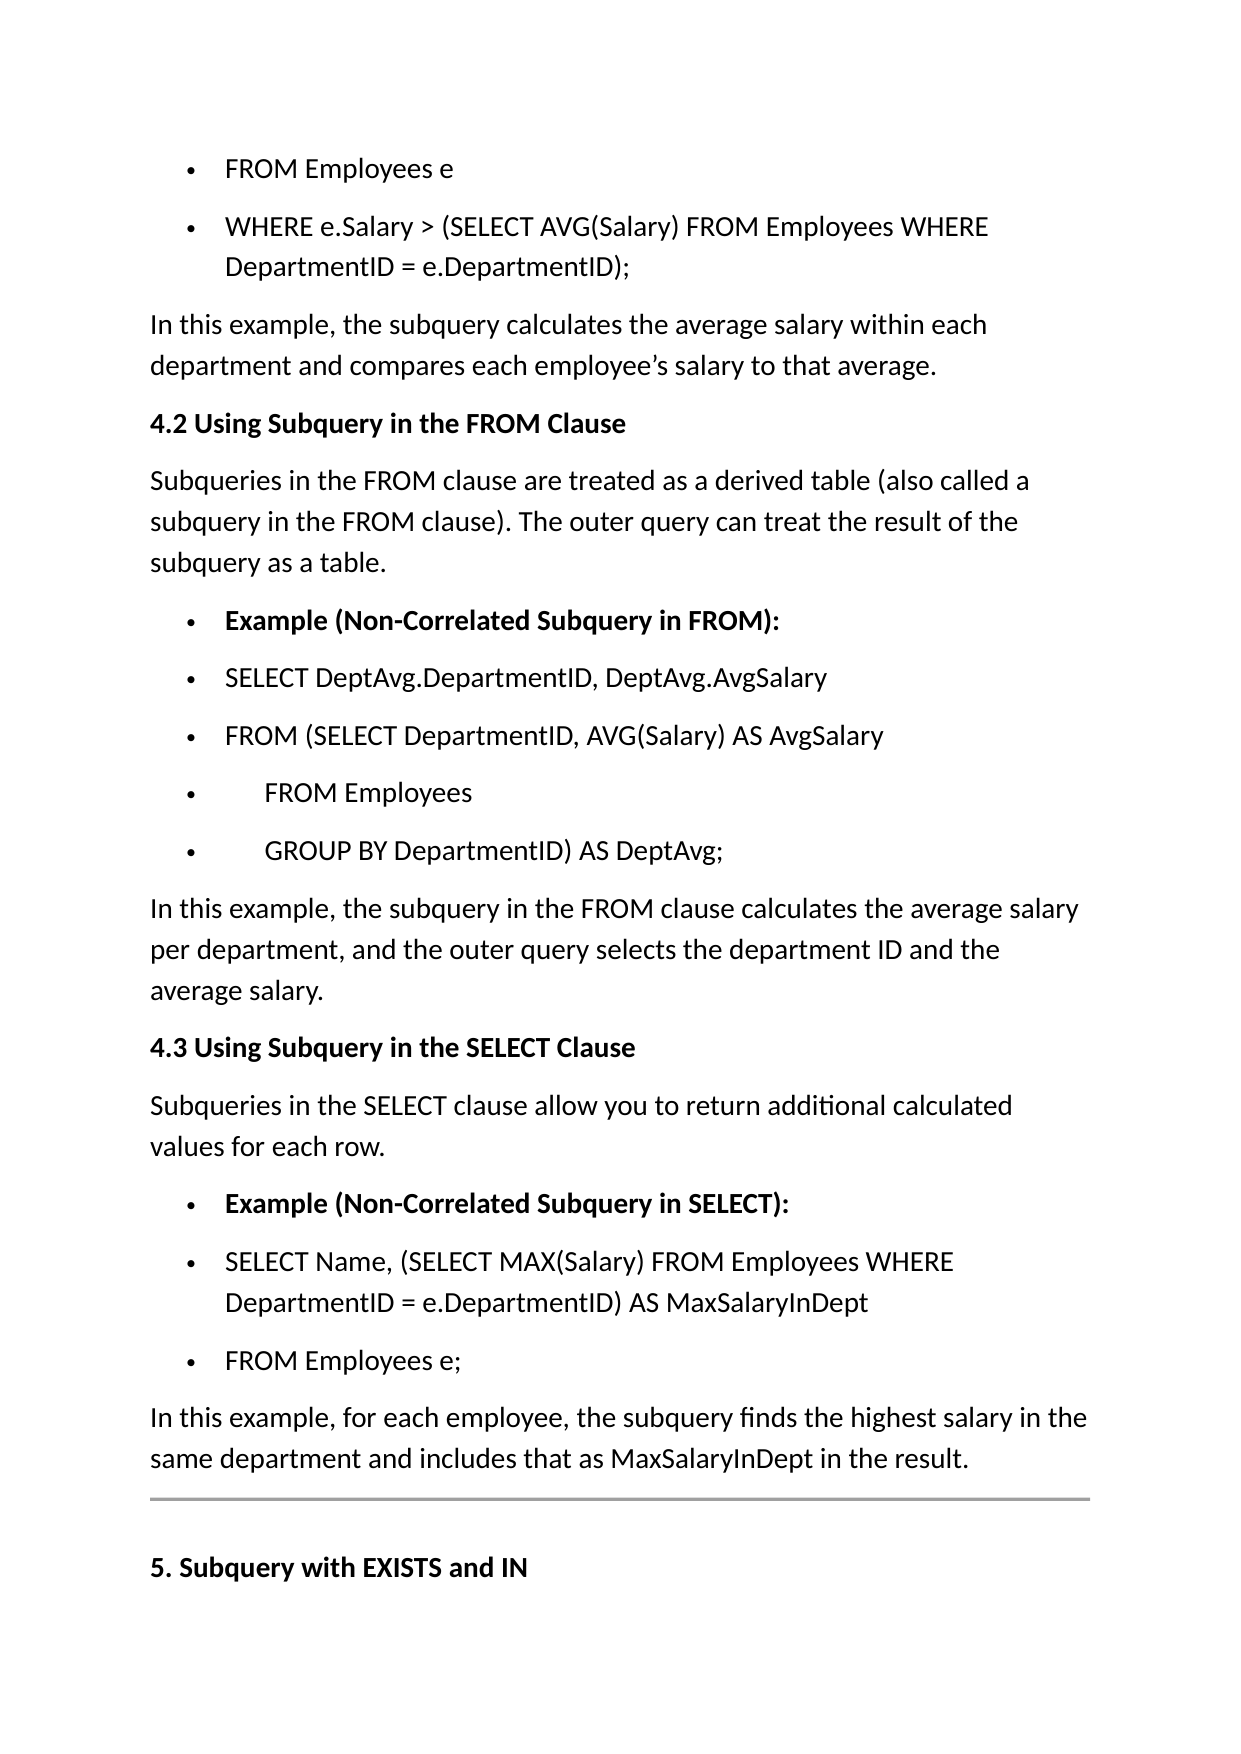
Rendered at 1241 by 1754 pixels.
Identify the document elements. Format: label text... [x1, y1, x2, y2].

list SELECT Name, (SELECT MAX(Salary) FROM Employees WHERE DepartmentID = e.DepartmentID) AS MaxSalaryInDept [187, 1243, 1090, 1319]
list Example (Non-Correlated Subquery in SELECT): [187, 1185, 1090, 1221]
text In this example, the subquery calculates the average salary within each department and compares each employee’s salary to that average. [150, 306, 1090, 383]
list Example (Non-Correlated Subquery in FROM): [187, 602, 1090, 637]
list FROM Employees [187, 774, 1090, 810]
text In this example, for each employee, the subquery finds the highest salary in the same department and includes that as MaxSalaryInDept in the result. [150, 1399, 1090, 1476]
list SELECT DeptAvg.DepartmentID, DeptAvg.AvgSalary [187, 659, 1090, 695]
text Subqueries in the FROM clause are treated as a derived table (also called a subquery in the FROM clause). The outer query can treat the result of the subquery as a table. [150, 462, 1090, 580]
text In this example, the subquery in the FROM clause calculates the average salary per department, and the outer query selects the department ID and the average salary. [150, 890, 1090, 1007]
list FROM (SELECT DepartmentID, AVG(Salary) AS AvgSalary [187, 717, 1090, 753]
list FROM Employees e; [187, 1342, 1090, 1377]
text 5. Subquery with EXISTS and IN [150, 1549, 1090, 1585]
list FROM Employees e [187, 150, 1090, 186]
text 4.3 Using Subquery in the SELECT Clause [150, 1029, 1090, 1065]
text 4.2 Using Subquery in the FROM Clause [150, 405, 1090, 440]
text Subqueries in the SELECT clause allow you to return additional calculated values for each row. [150, 1087, 1090, 1163]
list WHERE e.Salary > (SELECT AVG(Salary) FROM Employees WHERE DepartmentID = e.DepartmentID); [187, 208, 1090, 284]
list GROUP BY DepartmentID) AS DeptAvg; [187, 832, 1090, 868]
